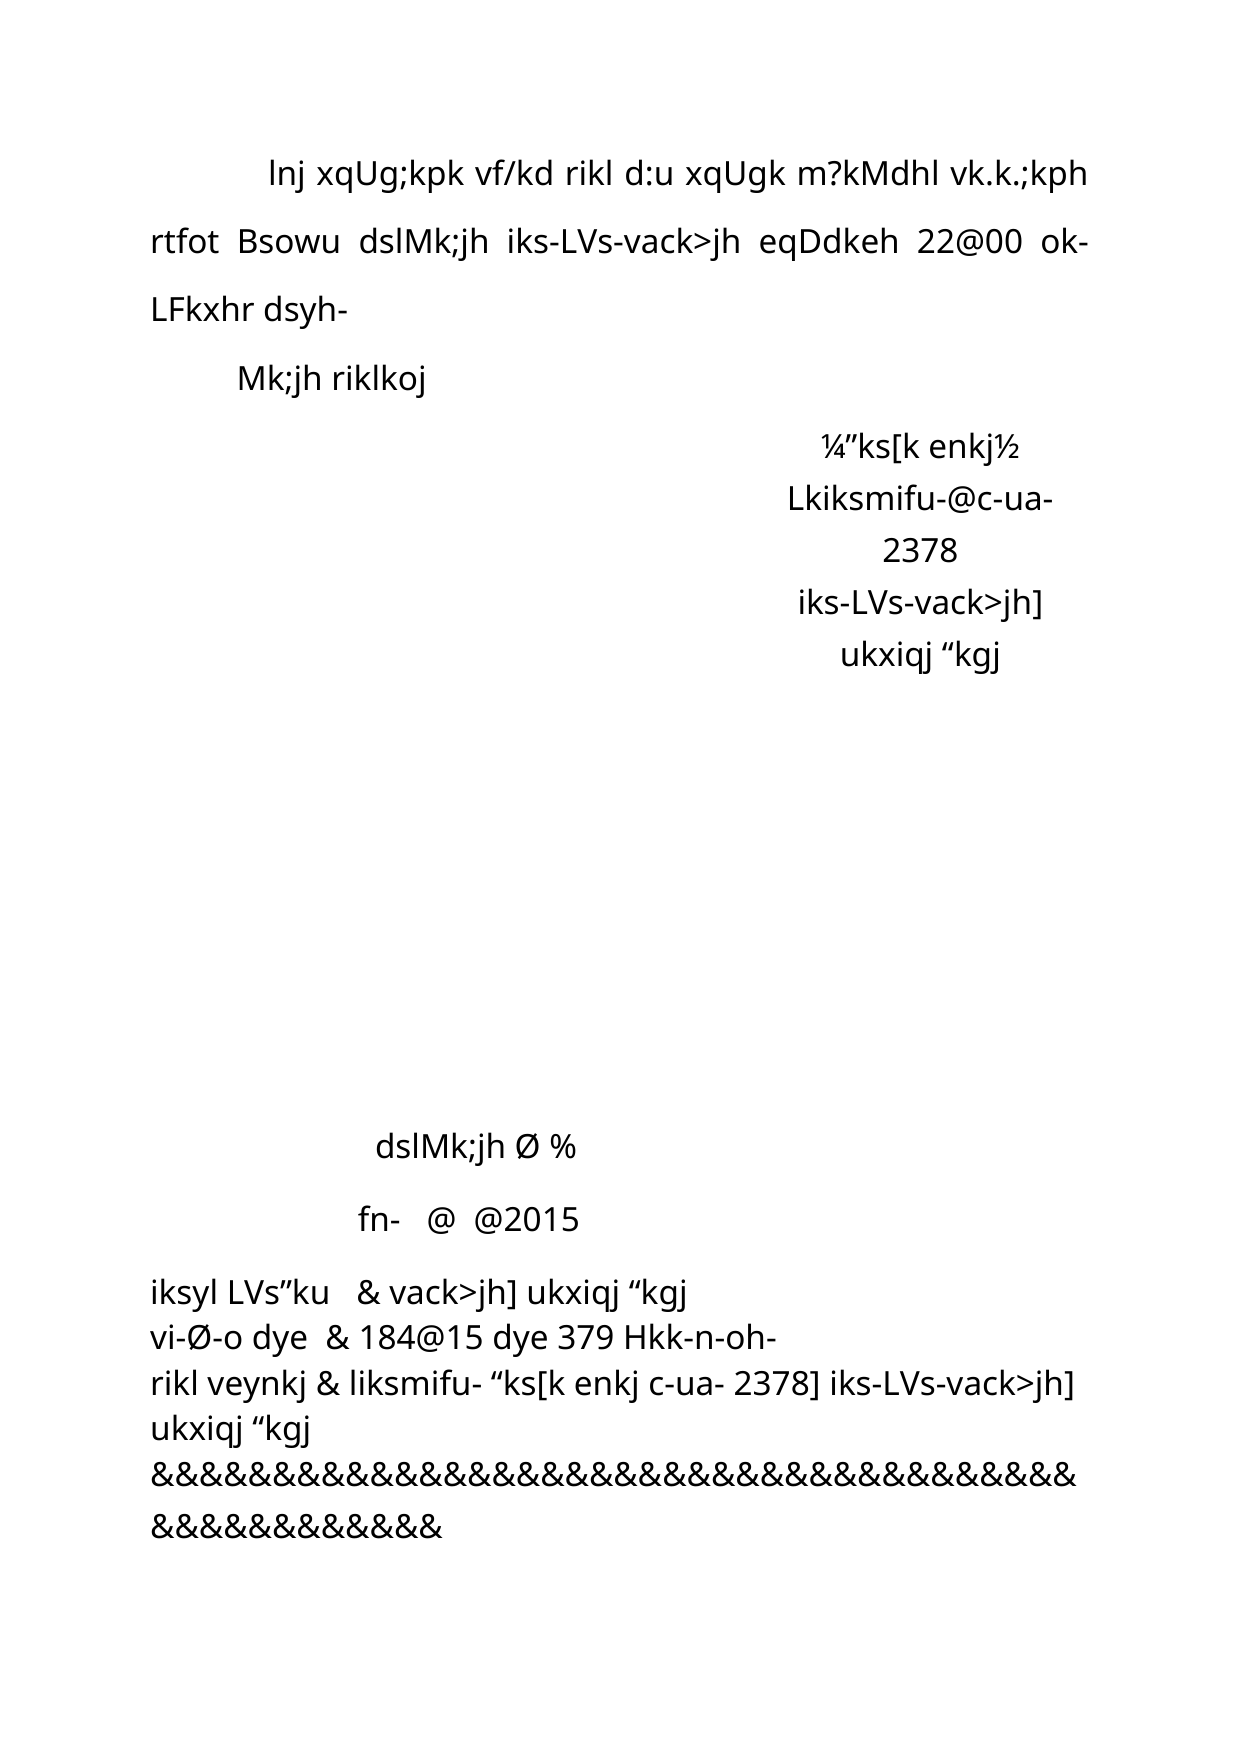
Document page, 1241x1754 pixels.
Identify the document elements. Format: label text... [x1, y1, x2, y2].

text fn- @ @2015 [150, 1196, 1090, 1241]
text &&&&&&&&&&&&&&&&&&&&&&&&&&&&&&&&&&&&&&&&&&&&&&&&&& [150, 1450, 1090, 1548]
text rikl veynkj & liksmifu- “ks[k enkj c-ua- 2378] iks-LVs-vack>jh] ukxiqj “kgj [150, 1359, 1090, 1450]
text vi-Ø-o dye & 184@15 dye 379 Hkk-n-oh- [150, 1314, 1090, 1359]
text lnj xqUg;kpk vf/kd rikl d:u xqUgk m?kMdhl vk.k.;kph rtfot Bsowu dslMk;jh iks-LVs-vack>jh eqDdkeh 22@00 ok- LFkxhr dsyh- [150, 150, 1090, 332]
text Mk;jh riklkoj [150, 354, 1090, 400]
text iks-LVs-vack>jh] ukxiqj “kgj [750, 579, 1090, 677]
text iksyl LVs”ku & vack>jh] ukxiqj “kgj [150, 1269, 1090, 1314]
text Lkiksmifu-@c-ua- 2378 [750, 475, 1090, 572]
text ¼”ks[k enkj½ [750, 422, 1090, 468]
text dslMk;jh Ø % [150, 1123, 1090, 1168]
